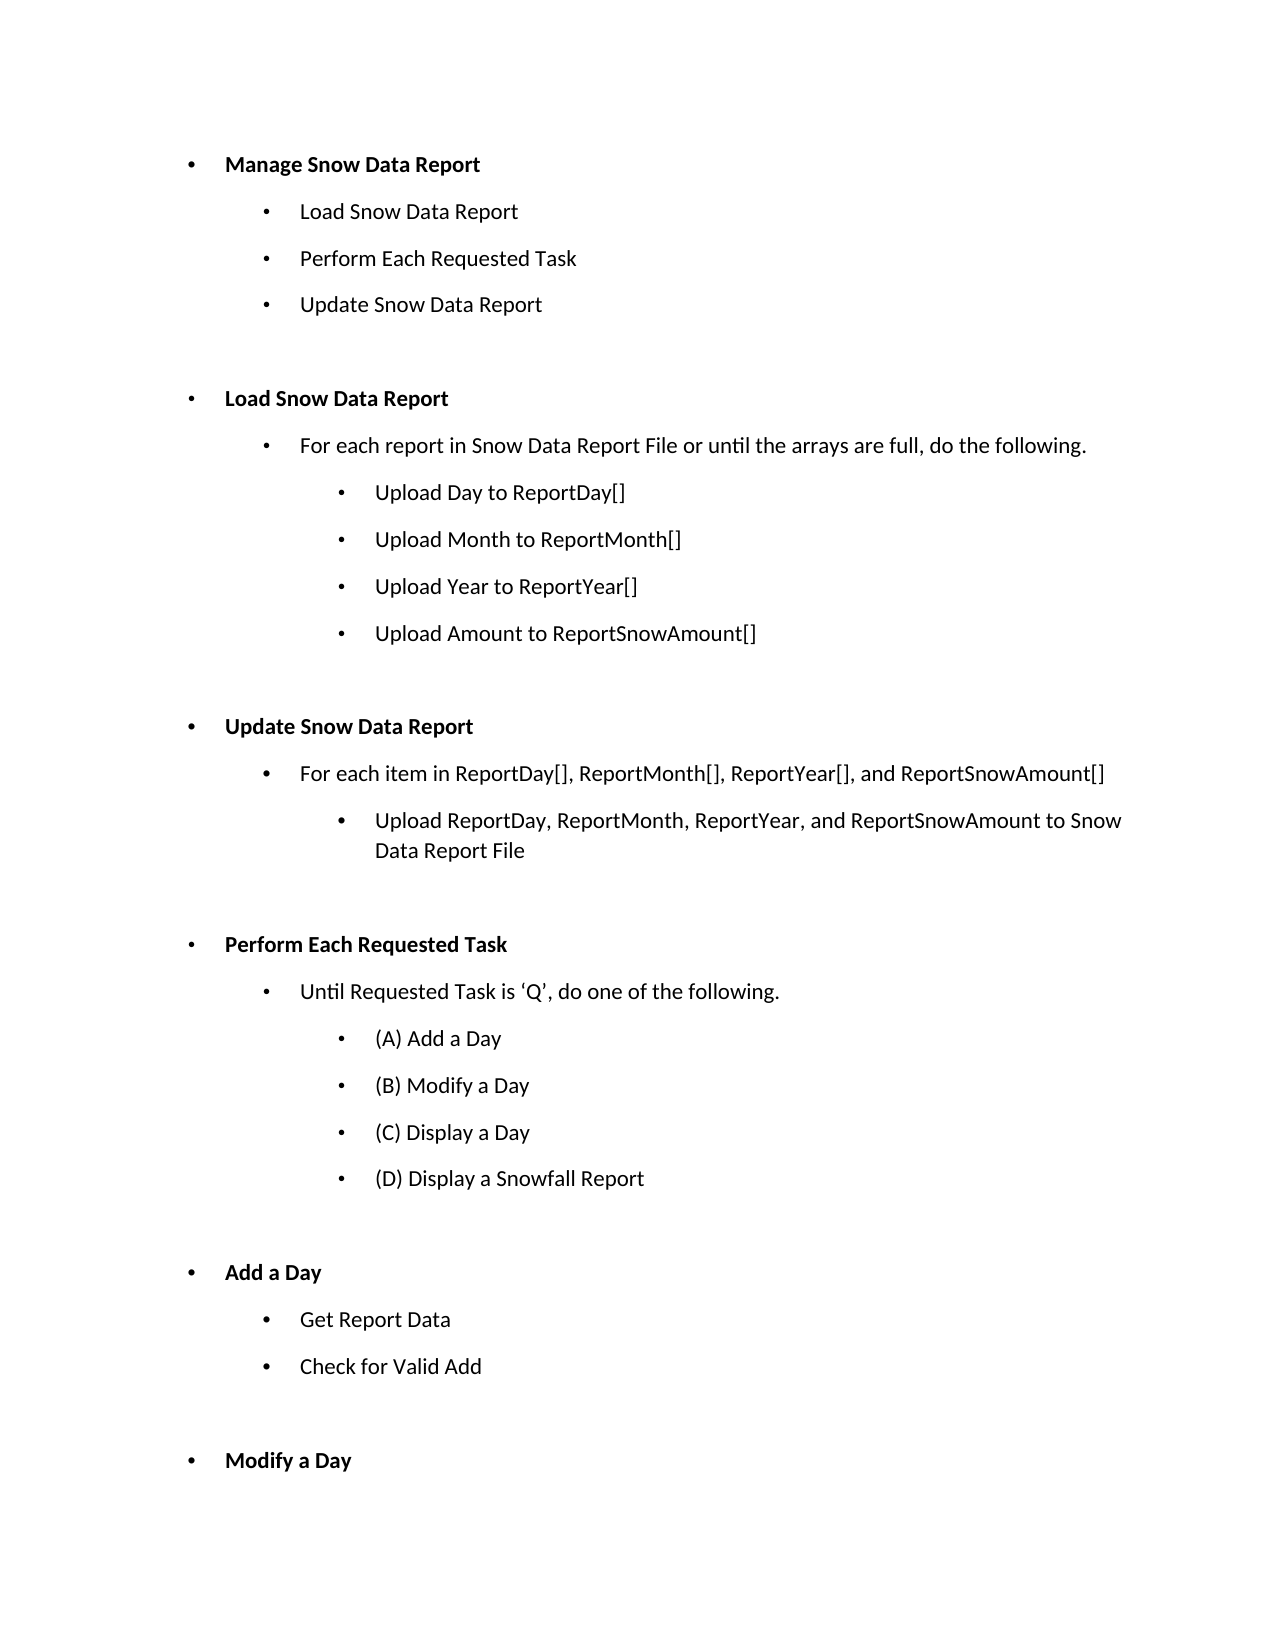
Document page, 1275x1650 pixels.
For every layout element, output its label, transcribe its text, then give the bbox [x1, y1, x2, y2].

list Upload Day to ReportDay[] [337, 478, 1125, 506]
list Add a Day [187, 1258, 1125, 1286]
list For each report in Snow Data Report File or until the arrays are full, do the following. [262, 431, 1125, 459]
list Perform Each Requested Task [187, 930, 1125, 958]
list Check for Valid Add [262, 1352, 1125, 1380]
list Perform Each Requested Task [262, 244, 1125, 272]
list Get Report Data [262, 1305, 1125, 1333]
list Load Snow Data Report [187, 384, 1125, 412]
list Update Snow Data Report [262, 291, 1125, 319]
list Upload Year to ReportYear[] [337, 572, 1125, 600]
list For each item in ReportDay[], ReportMonth[], ReportYear[], and ReportSnowAmount[] [262, 759, 1125, 787]
list (D) Display a Snowfall Report [337, 1164, 1125, 1193]
list Upload Month to ReportMonth[] [337, 525, 1125, 553]
list Upload ReportDay, ReportMonth, ReportYear, and ReportSnowAmount to Snow Data Report File [337, 806, 1125, 864]
list (B) Modify a Day [337, 1071, 1125, 1099]
list Load Snow Data Report [262, 197, 1125, 225]
list (C) Display a Day [337, 1118, 1125, 1146]
list Upload Amount to ReportSnowAmount[] [337, 619, 1125, 647]
list Until Requested Task is ‘Q’, do one of the following. [262, 977, 1125, 1005]
list Update Snow Data Report [187, 712, 1125, 741]
list Manage Snow Data Report [187, 150, 1125, 178]
list (A) Add a Day [337, 1024, 1125, 1052]
list Modify a Day [187, 1446, 1125, 1474]
